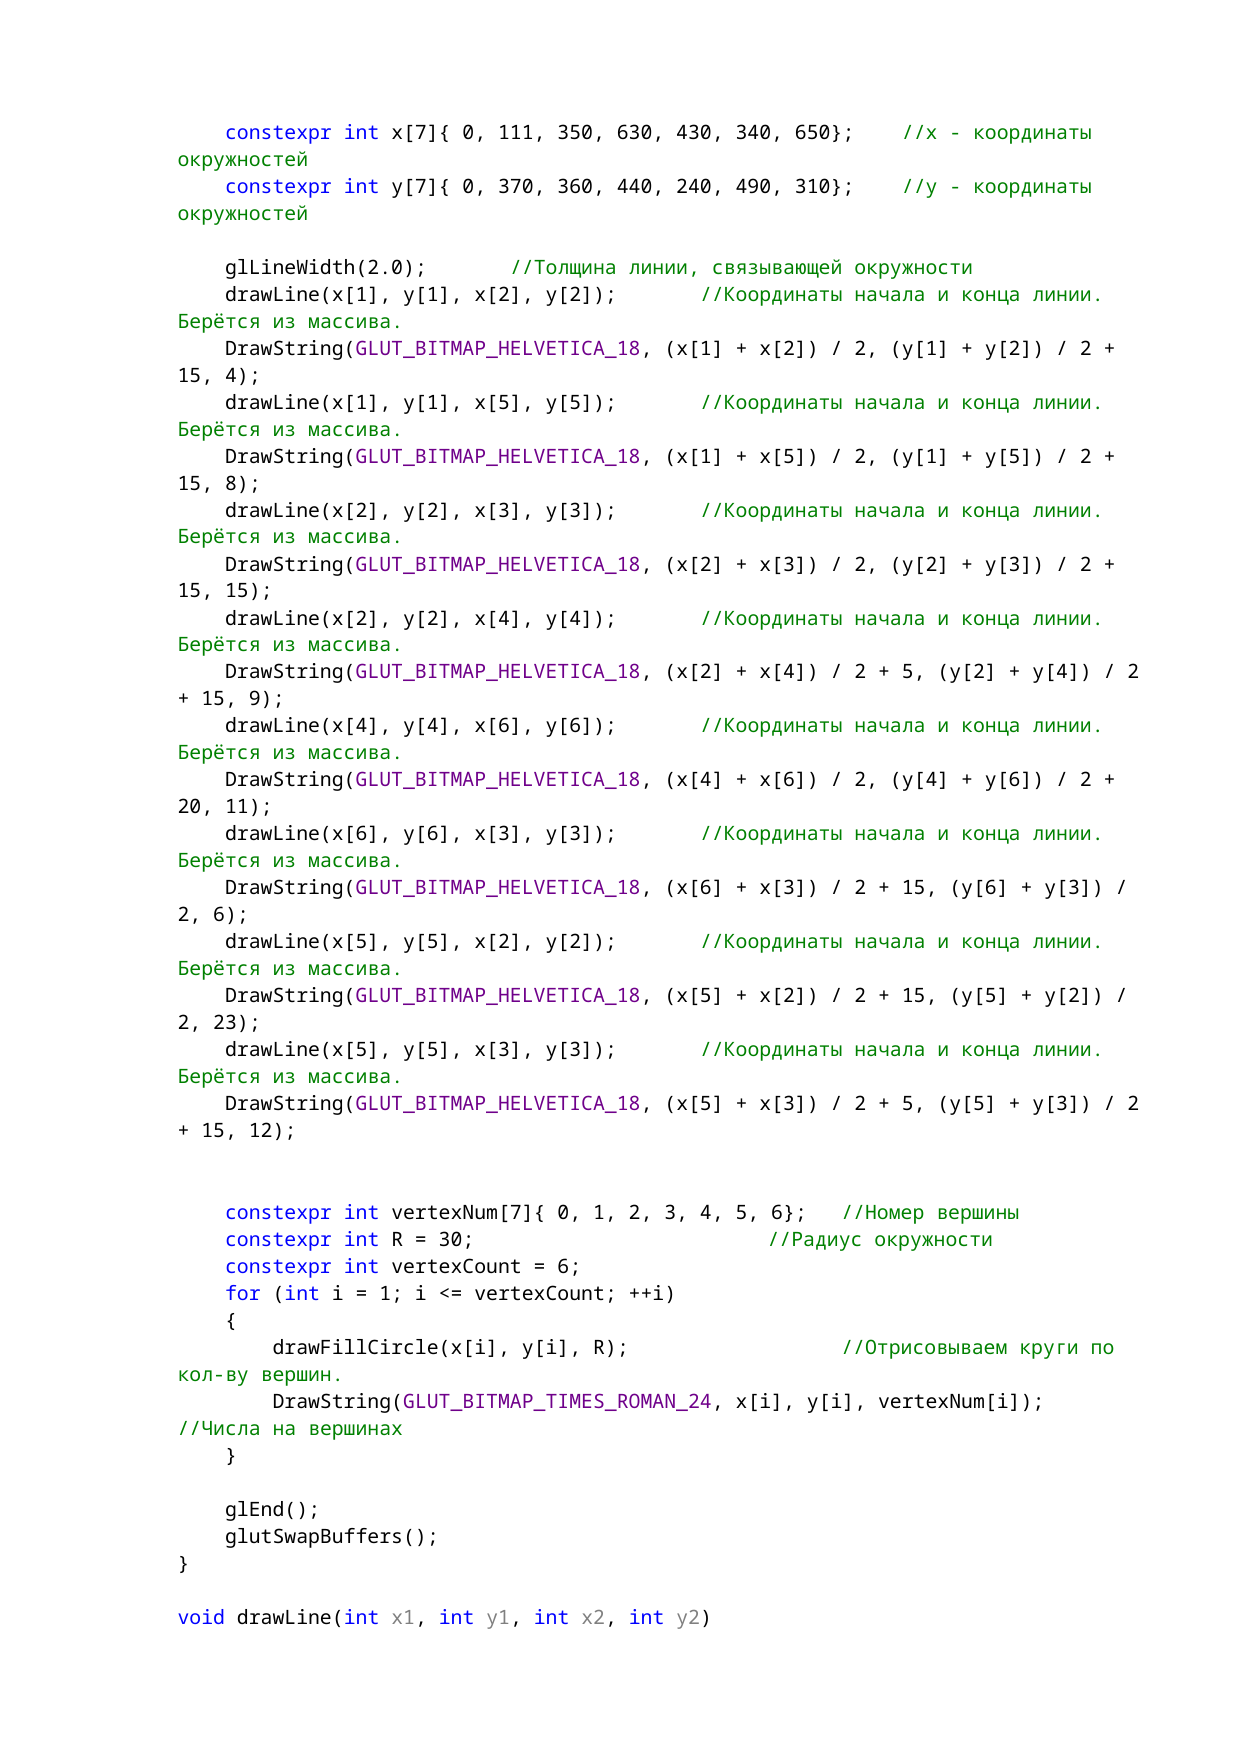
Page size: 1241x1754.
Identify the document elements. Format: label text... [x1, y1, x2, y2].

text DrawString(GLUT_BITMAP_HELVETICA_18, (x[1] + x[2]) / 2, (y[1] + y[2]) / 2 + 15, 4); [177, 334, 1152, 388]
text DrawString(GLUT_BITMAP_HELVETICA_18, (x[5] + x[3]) / 2 + 5, (y[5] + y[3]) / 2 + 15, 12); [177, 1089, 1152, 1143]
text } [177, 1441, 1152, 1468]
text drawLine(x[6], y[6], x[3], y[3]); //Координаты начала и конца линии. Берётся из массива. [177, 819, 1152, 873]
text constexpr int vertexCount = 6; [177, 1252, 1152, 1279]
text glLineWidth(2.0); //Толщина линии, связывающей окружности [177, 253, 1152, 280]
text drawLine(x[5], y[5], x[2], y[2]); //Координаты начала и конца линии. Берётся из массива. [177, 927, 1152, 981]
text constexpr int vertexNum[7]{ 0, 1, 2, 3, 4, 5, 6}; //Номер вершины [177, 1198, 1152, 1225]
text { [177, 1306, 1152, 1333]
text constexpr int y[7]{ 0, 370, 360, 440, 240, 490, 310}; //y - координаты окружностей [177, 172, 1152, 226]
text drawLine(x[2], y[2], x[4], y[4]); //Координаты начала и конца линии. Берётся из массива. [177, 604, 1152, 658]
text drawLine(x[1], y[1], x[5], y[5]); //Координаты начала и конца линии. Берётся из массива. [177, 388, 1152, 442]
text glEnd(); [177, 1495, 1152, 1522]
text DrawString(GLUT_BITMAP_HELVETICA_18, (x[4] + x[6]) / 2, (y[4] + y[6]) / 2 + 20, 11); [177, 766, 1152, 819]
text drawLine(x[1], y[1], x[2], y[2]); //Координаты начала и конца линии. Берётся из массива. [177, 280, 1152, 334]
text constexpr int R = 30; //Радиус окружности [177, 1225, 1152, 1252]
text DrawString(GLUT_BITMAP_TIMES_ROMAN_24, x[i], y[i], vertexNum[i]); //Числа на вершинах [177, 1387, 1152, 1441]
text DrawString(GLUT_BITMAP_HELVETICA_18, (x[2] + x[4]) / 2 + 5, (y[2] + y[4]) / 2 + 15, 9); [177, 658, 1152, 712]
text constexpr int x[7]{ 0, 111, 350, 630, 430, 340, 650}; //x - координаты окружностей [177, 118, 1152, 172]
text DrawString(GLUT_BITMAP_HELVETICA_18, (x[6] + x[3]) / 2 + 15, (y[6] + y[3]) / 2, 6); [177, 873, 1152, 927]
text glutSwapBuffers(); [177, 1522, 1152, 1549]
text drawLine(x[2], y[2], x[3], y[3]); //Координаты начала и конца линии. Берётся из массива. [177, 496, 1152, 550]
text drawLine(x[5], y[5], x[3], y[3]); //Координаты начала и конца линии. Берётся из массива. [177, 1035, 1152, 1089]
text DrawString(GLUT_BITMAP_HELVETICA_18, (x[5] + x[2]) / 2 + 15, (y[5] + y[2]) / 2, 23); [177, 981, 1152, 1035]
text DrawString(GLUT_BITMAP_HELVETICA_18, (x[2] + x[3]) / 2, (y[2] + y[3]) / 2 + 15, 15); [177, 550, 1152, 604]
text DrawString(GLUT_BITMAP_HELVETICA_18, (x[1] + x[5]) / 2, (y[1] + y[5]) / 2 + 15, 8); [177, 442, 1152, 496]
text drawFillCircle(x[i], y[i], R); //Отрисовываем круги по кол-ву вершин. [177, 1333, 1152, 1387]
text } [177, 1549, 1152, 1576]
text for (int i = 1; i <= vertexCount; ++i) [177, 1279, 1152, 1306]
text drawLine(x[4], y[4], x[6], y[6]); //Координаты начала и конца линии. Берётся из массива. [177, 712, 1152, 766]
text void drawLine(int x1, int y1, int x2, int y2) [177, 1603, 1152, 1630]
